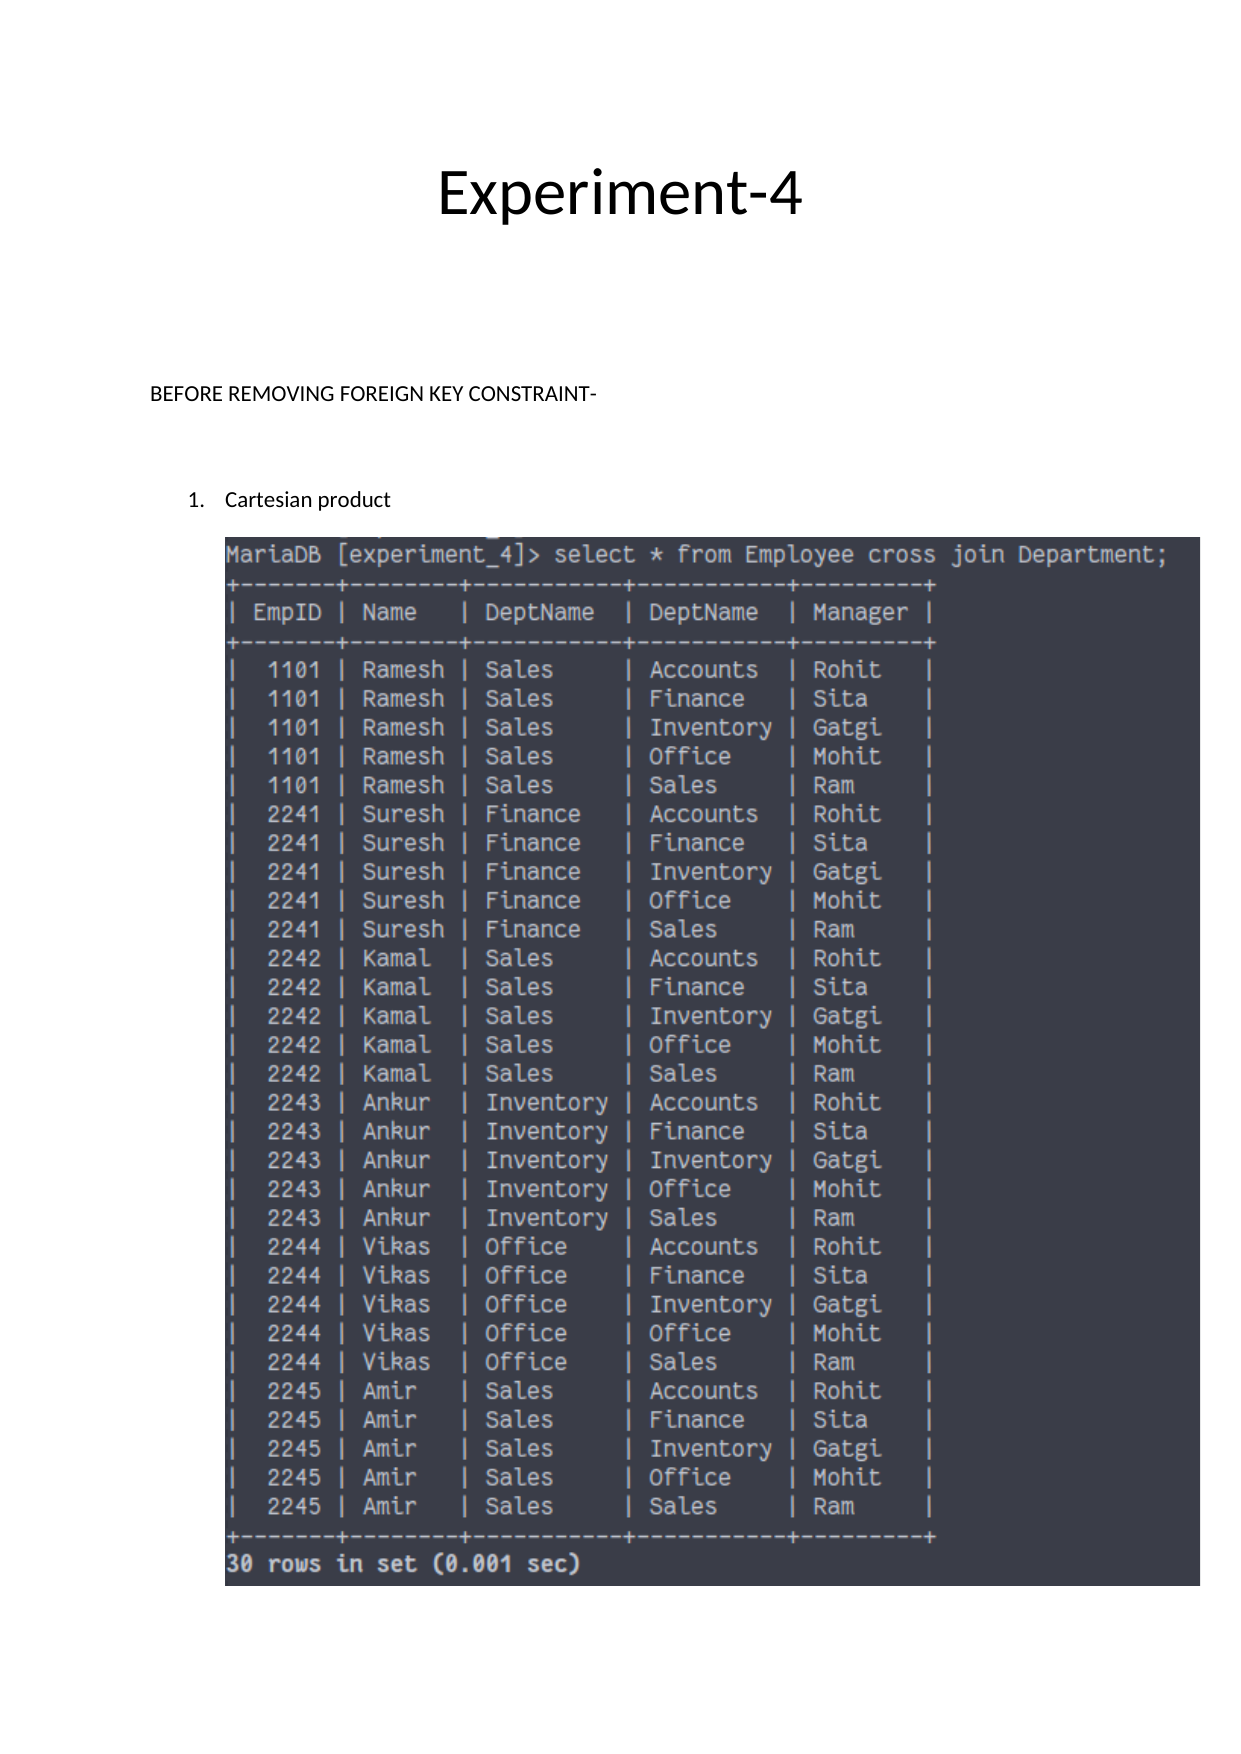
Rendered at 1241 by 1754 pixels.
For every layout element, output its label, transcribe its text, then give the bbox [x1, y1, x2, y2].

picture [225, 537, 1200, 1586]
text Experiment-4 [150, 150, 1090, 231]
text BEFORE REMOVING FOREIGN KEY CONSTRAINT- [150, 379, 1090, 407]
list Cartesian product [187, 485, 1090, 513]
